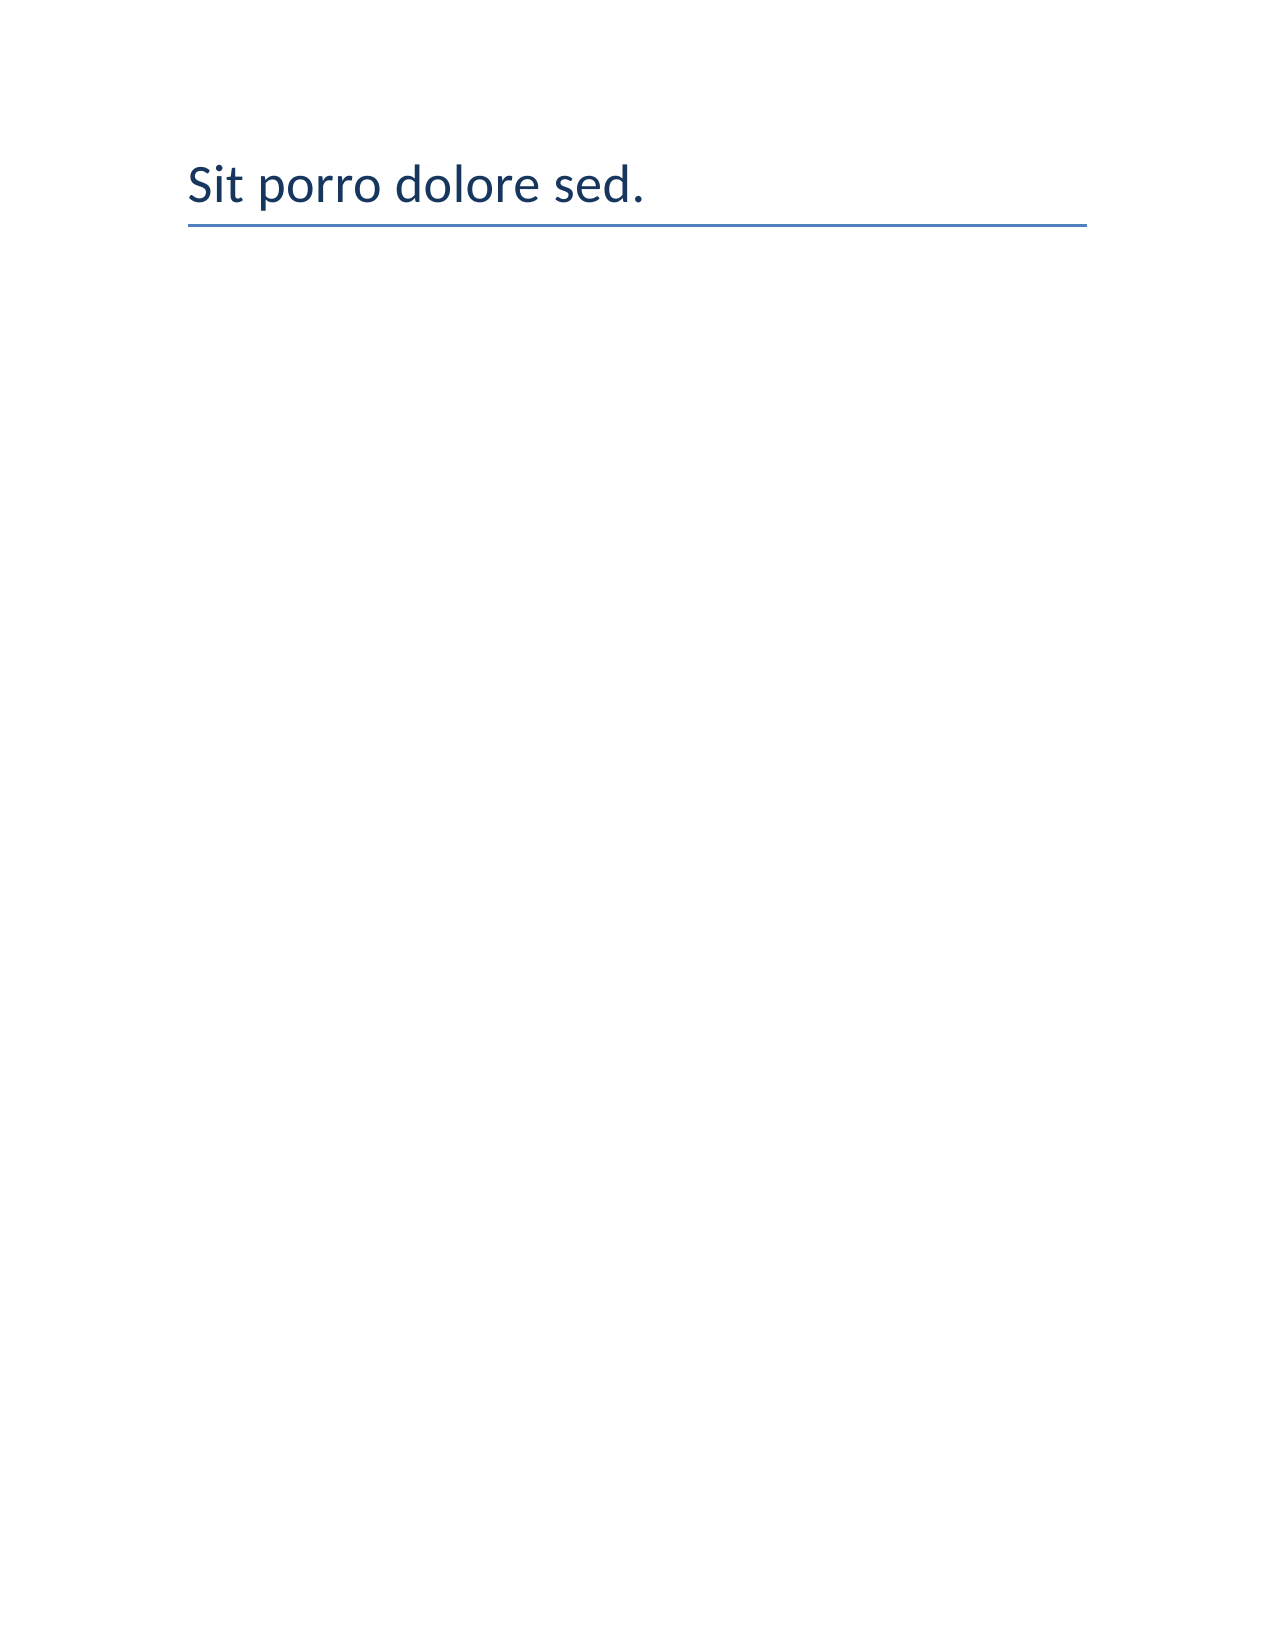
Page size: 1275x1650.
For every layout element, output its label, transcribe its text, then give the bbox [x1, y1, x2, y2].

title Sit porro dolore sed. [187, 150, 1087, 227]
